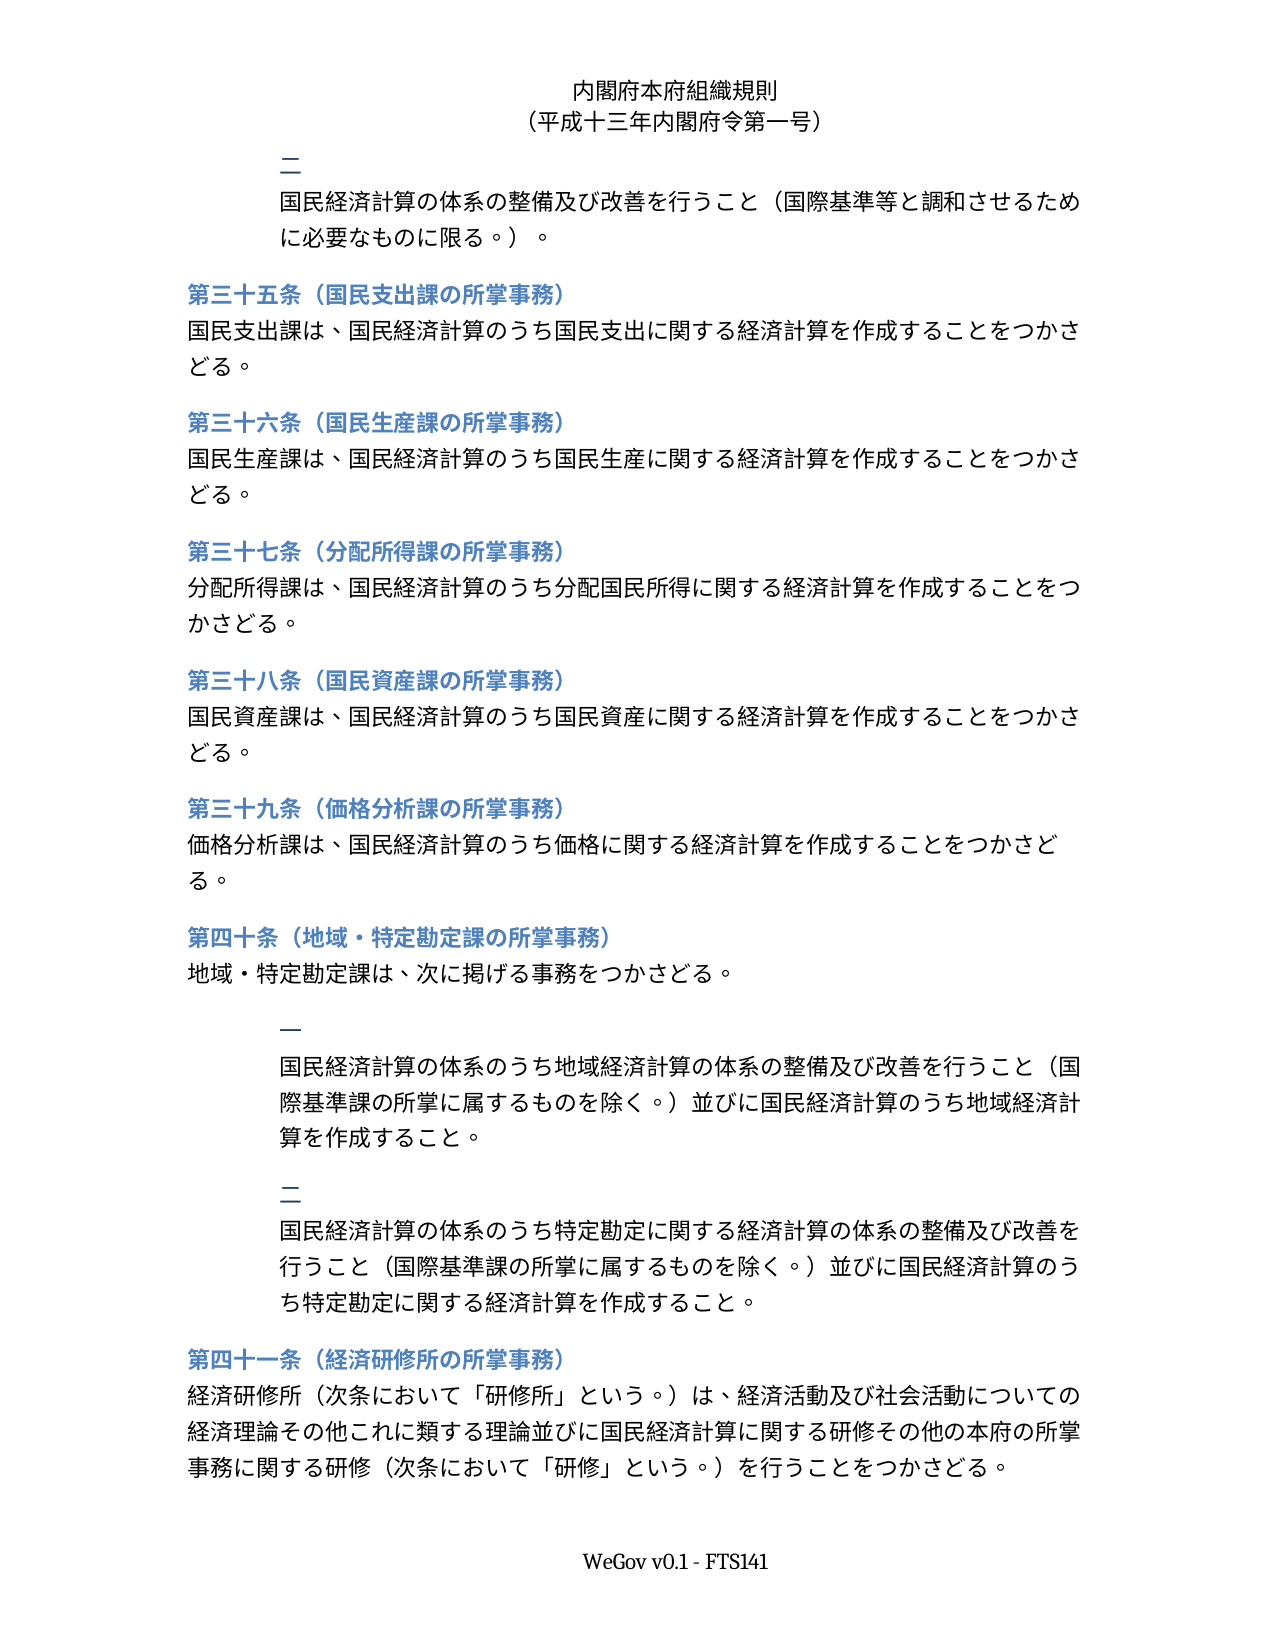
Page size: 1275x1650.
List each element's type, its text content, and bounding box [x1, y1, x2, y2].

text 国民資産課は、国民経済計算のうち国民資産に関する経済計算を作成することをつかさどる。 [187, 701, 1087, 768]
subtitle 第四十条（地域・特定勘定課の所掌事務） [187, 922, 1087, 953]
text 経済研修所（次条において「研修所」という。）は、経済活動及び社会活動についての経済理論その他これに類する理論並びに国民経済計算に関する研修その他の本府の所掌事務に関する研修（次条において「研修」という。）を行うことをつかさどる。 [187, 1380, 1087, 1483]
text 国民経済計算の体系のうち特定勘定に関する経済計算の体系の整備及び改善を行うこと（国際基準課の所掌に属するものを除く。）並びに国民経済計算のうち特定勘定に関する経済計算を作成すること。 [279, 1215, 1087, 1318]
text 国民経済計算の体系のうち地域経済計算の体系の整備及び改善を行うこと（国際基準課の所掌に属するものを除く。）並びに国民経済計算のうち地域経済計算を作成すること。 [279, 1051, 1087, 1154]
subtitle 第三十九条（価格分析課の所掌事務） [187, 793, 1087, 824]
subtitle 第三十五条（国民支出課の所掌事務） [187, 279, 1087, 310]
text 国民支出課は、国民経済計算のうち国民支出に関する経済計算を作成することをつかさどる。 [187, 314, 1087, 382]
text 国民生産課は、国民経済計算のうち国民生産に関する経済計算を作成することをつかさどる。 [187, 443, 1087, 510]
text 分配所得課は、国民経済計算のうち分配国民所得に関する経済計算を作成することをつかさどる。 [187, 572, 1087, 639]
subtitle 第三十七条（分配所得課の所掌事務） [187, 536, 1087, 567]
subtitle 第三十八条（国民資産課の所掌事務） [187, 664, 1087, 696]
text 価格分析課は、国民経済計算のうち価格に関する経済計算を作成することをつかさどる。 [187, 829, 1087, 896]
subtitle 一 [279, 1014, 1087, 1046]
text 地域・特定勘定課は、次に掲げる事務をつかさどる。 [187, 958, 1087, 989]
subtitle 第四十一条（経済研修所の所掌事務） [187, 1344, 1087, 1375]
subtitle 二 [279, 1179, 1087, 1210]
text 国民経済計算の体系の整備及び改善を行うこと（国際基準等と調和させるために必要なものに限る。）。 [279, 186, 1087, 253]
subtitle 第三十六条（国民生産課の所掌事務） [187, 407, 1087, 438]
subtitle 二 [279, 150, 1087, 181]
